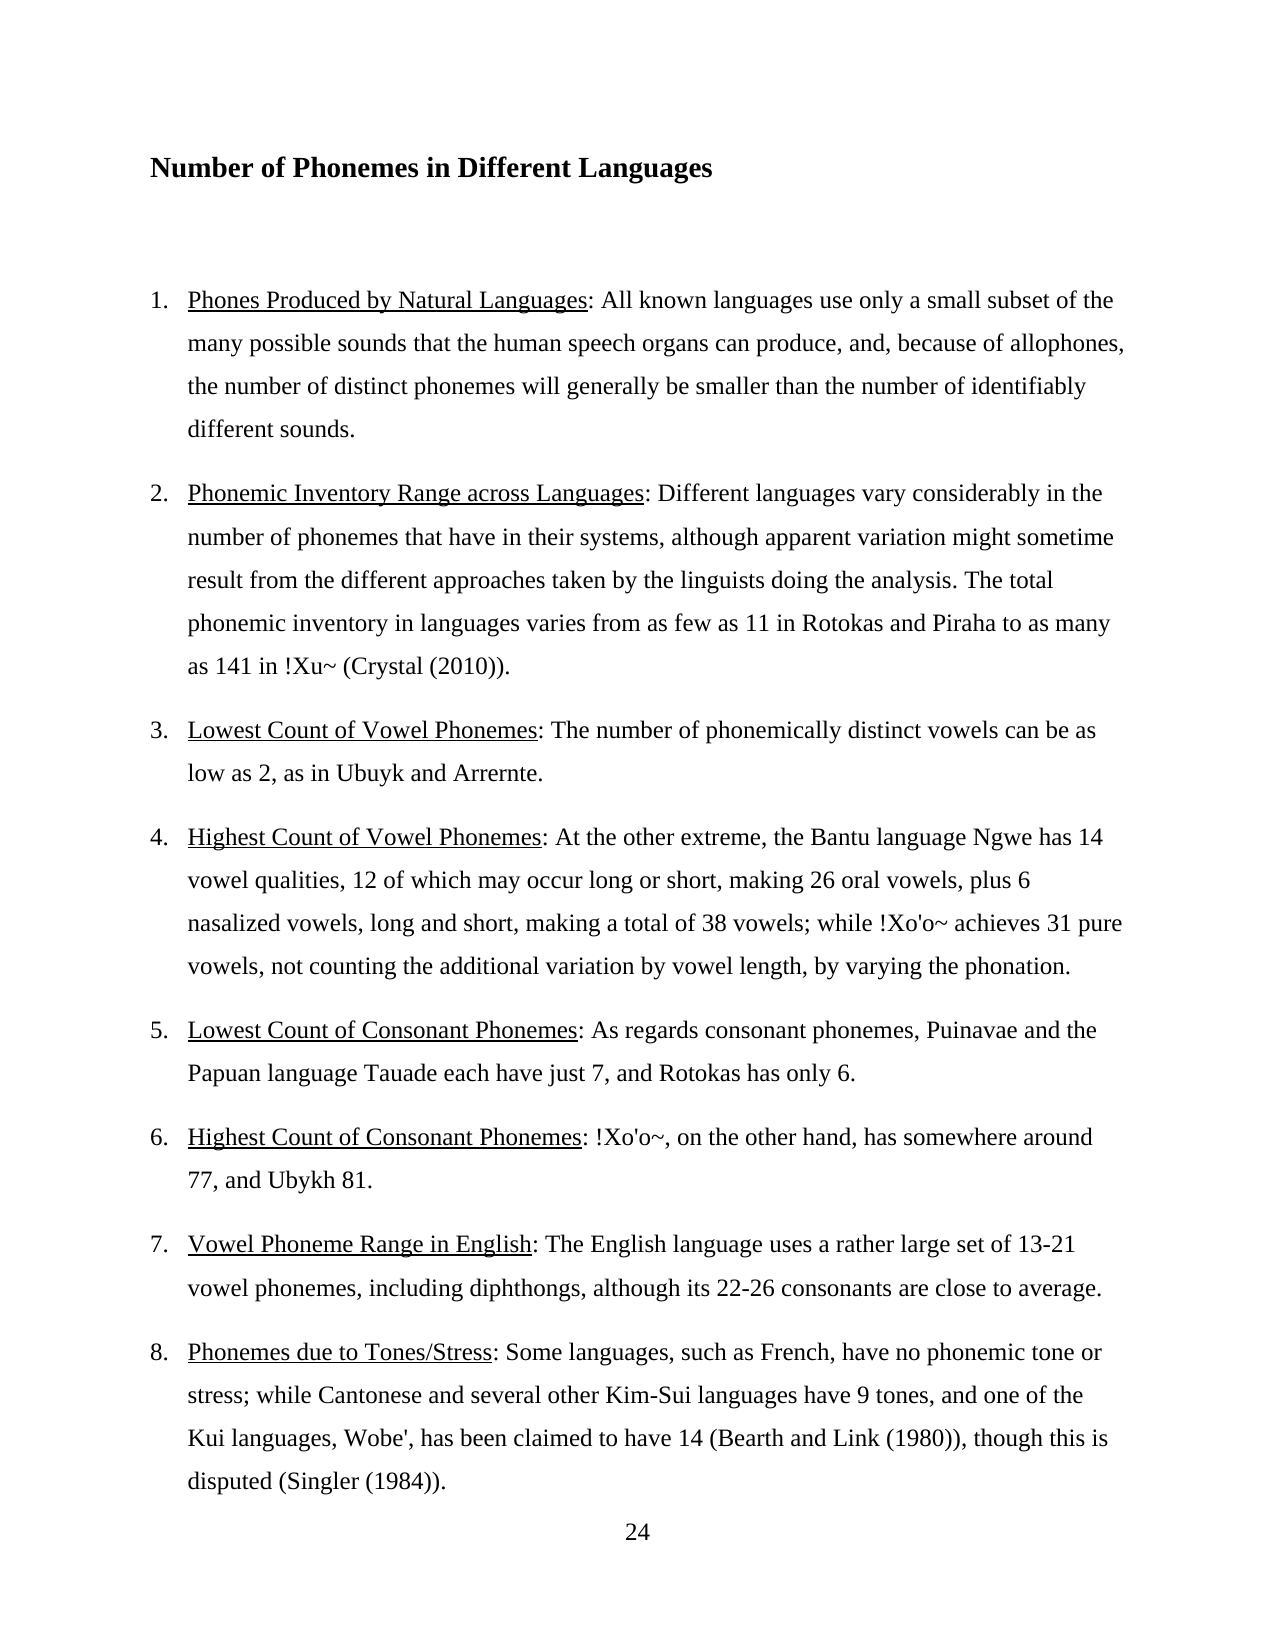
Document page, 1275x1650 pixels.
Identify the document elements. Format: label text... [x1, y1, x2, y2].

list Lowest Count of Consonant Phonemes: As regards consonant phonemes, Puinavae and the Papuan language Tauade each have just 7, and Rotokas has only 6. [150, 1015, 1125, 1087]
list Phones Produced by Natural Languages: All known languages use only a small subset of the many possible sounds that the human speech organs can produce, and, because of allophones, the number of distinct phonemes will generally be smaller than the number of identifiably different sounds. [150, 285, 1125, 443]
list Highest Count of Consonant Phonemes: !Xo'o~, on the other hand, has somewhere around 77, and Ubykh 81. [150, 1122, 1125, 1194]
list Vowel Phoneme Range in English: The English language uses a rather large set of 13-21 vowel phonemes, including diphthongs, although its 22-26 consonants are close to average. [150, 1229, 1125, 1301]
list Lowest Count of Vowel Phonemes: The number of phonemically distinct vowels can be as low as 2, as in Ubuyk and Arrernte. [150, 715, 1125, 787]
list Highest Count of Vowel Phonemes: At the other extreme, the Bantu language Ngwe has 14 vowel qualities, 12 of which may occur long or short, making 26 oral vowels, plus 6 nasalized vowels, long and short, making a total of 38 vowels; while !Xo'o~ achieves 31 pure vowels, not counting the additional variation by vowel length, by varying the phonation. [150, 822, 1125, 980]
list Phonemes due to Tones/Stress: Some languages, such as French, have no phonemic tone or stress; while Cantonese and several other Kim-Sui languages have 9 tones, and one of the Kui languages, Wobe', has been claimed to have 14 (Bearth and Link (1980)), though this is disputed (Singler (1984)). [150, 1337, 1125, 1495]
list Phonemic Inventory Range across Languages: Different languages vary considerably in the number of phonemes that have in their systems, although apparent variation might sometime result from the different approaches taken by the linguists doing the analysis. The total phonemic inventory in languages varies from as few as 11 in Rotokas and Piraha to as many as 141 in !Xu~ (Crystal (2010)). [150, 478, 1125, 680]
text Number of Phonemes in Different Languages [150, 150, 1125, 183]
